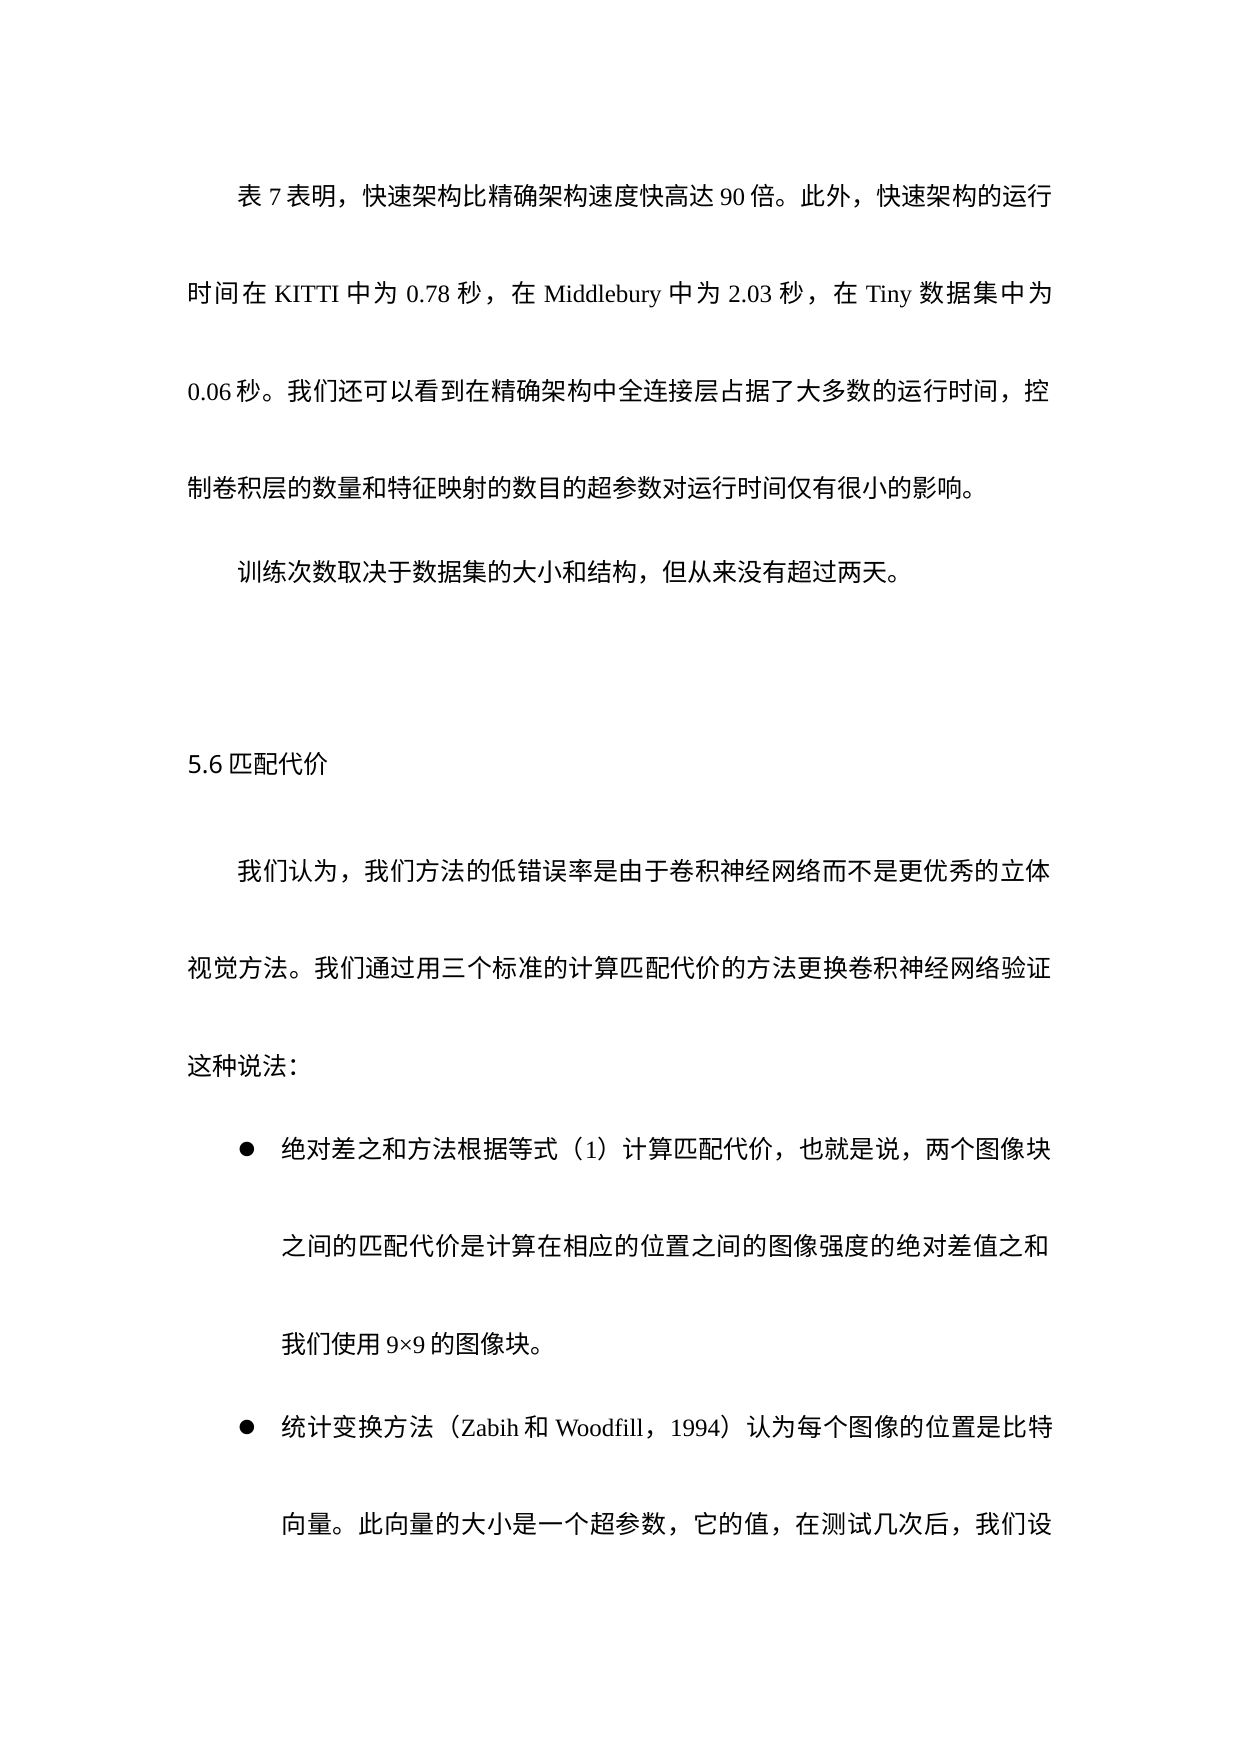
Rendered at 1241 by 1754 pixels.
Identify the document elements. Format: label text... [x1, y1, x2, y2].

list 绝对差之和方法根据等式（1）计算匹配代价，也就是说，两个图像块之间的匹配代价是计算在相应的位置之间的图像强度的绝对差值之和。我们使用9×9的图像块。 [237, 1115, 1053, 1375]
text 我们认为，我们方法的低错误率是由于卷积神经网络而不是更优秀的立体视觉方法。我们通过用三个标准的计算匹配代价的方法更换卷积神经网络验证这种说法： [187, 837, 1053, 1097]
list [237, 1393, 1053, 1556]
text 5.6匹配代价 [187, 730, 1053, 795]
text 训练次数取决于数据集的大小和结构，但从来没有超过两天。 [187, 538, 1053, 603]
text 表 7表明，快速架构比精确架构速度快高达90倍。此外，快速架构的运行时间在KITTI中为0.78秒，在Middlebury中为2.03秒，在Tiny数据集中为0.06秒。我们还可以看到在精确架构中全连接层占据了大多数的运行时间，控制卷积层的数量和特征映射的数目的超参数对运行时间仅有很小的影响。 [187, 162, 1053, 519]
